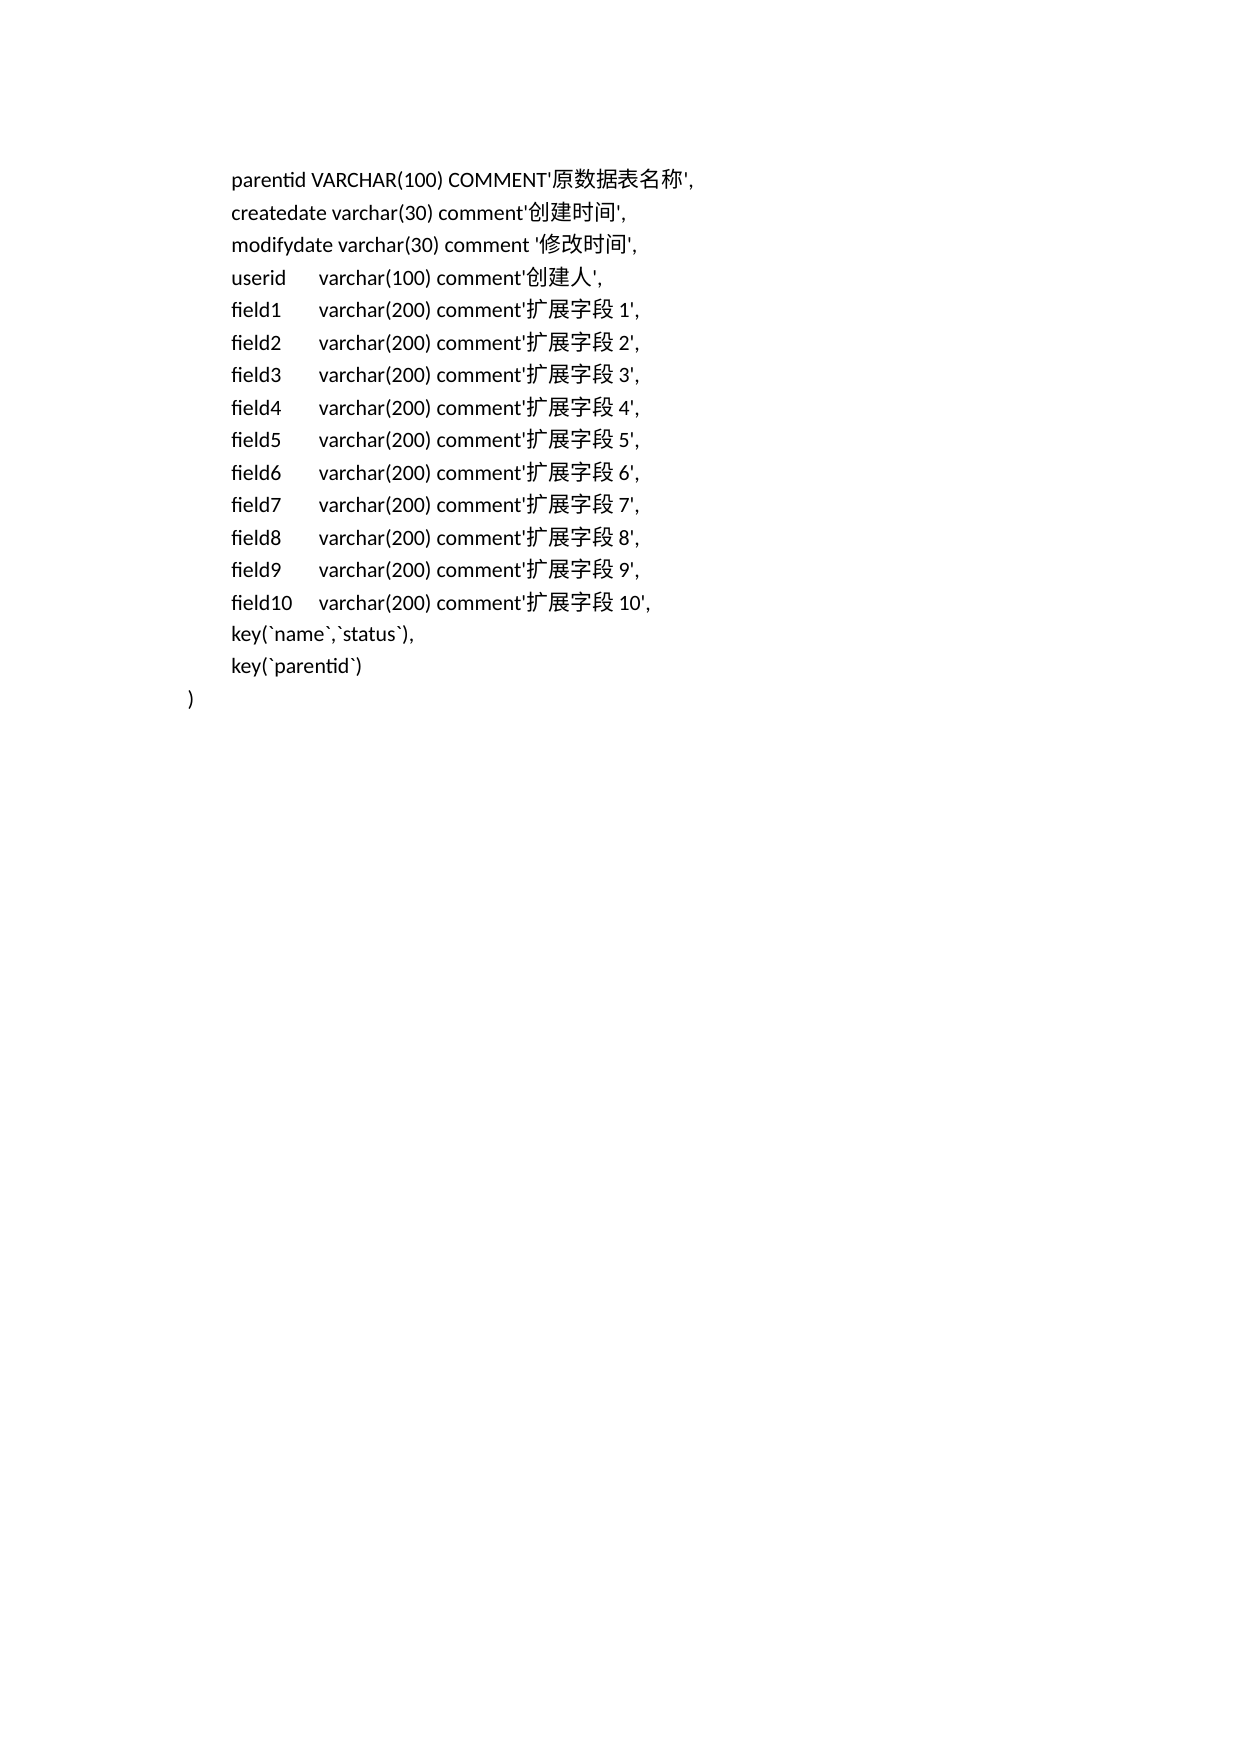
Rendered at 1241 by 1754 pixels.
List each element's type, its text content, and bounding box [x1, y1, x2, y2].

text field3 varchar(200) comment'扩展字段3', [187, 357, 1053, 389]
text key(`name`,`status`), [187, 617, 1053, 649]
text field2 varchar(200) comment'扩展字段2', [187, 324, 1053, 357]
text field5 varchar(200) comment'扩展字段5', [187, 422, 1053, 454]
text field1 varchar(200) comment'扩展字段1', [187, 292, 1053, 324]
text key(`parentid`) [187, 649, 1053, 682]
text field4 varchar(200) comment'扩展字段4', [187, 389, 1053, 422]
text field7 varchar(200) comment'扩展字段7', [187, 487, 1053, 519]
text field9 varchar(200) comment'扩展字段9', [187, 552, 1053, 584]
text parentid VARCHAR(100) COMMENT'原数据表名称', [187, 162, 1053, 194]
text userid varchar(100) comment'创建人', [187, 259, 1053, 292]
text field8 varchar(200) comment'扩展字段8', [187, 519, 1053, 552]
text createdate varchar(30) comment'创建时间', [187, 194, 1053, 227]
text modifydate varchar(30) comment '修改时间', [187, 227, 1053, 259]
text ) [187, 682, 1053, 714]
text field10 varchar(200) comment'扩展字段10', [187, 584, 1053, 617]
text field6 varchar(200) comment'扩展字段6', [187, 454, 1053, 487]
